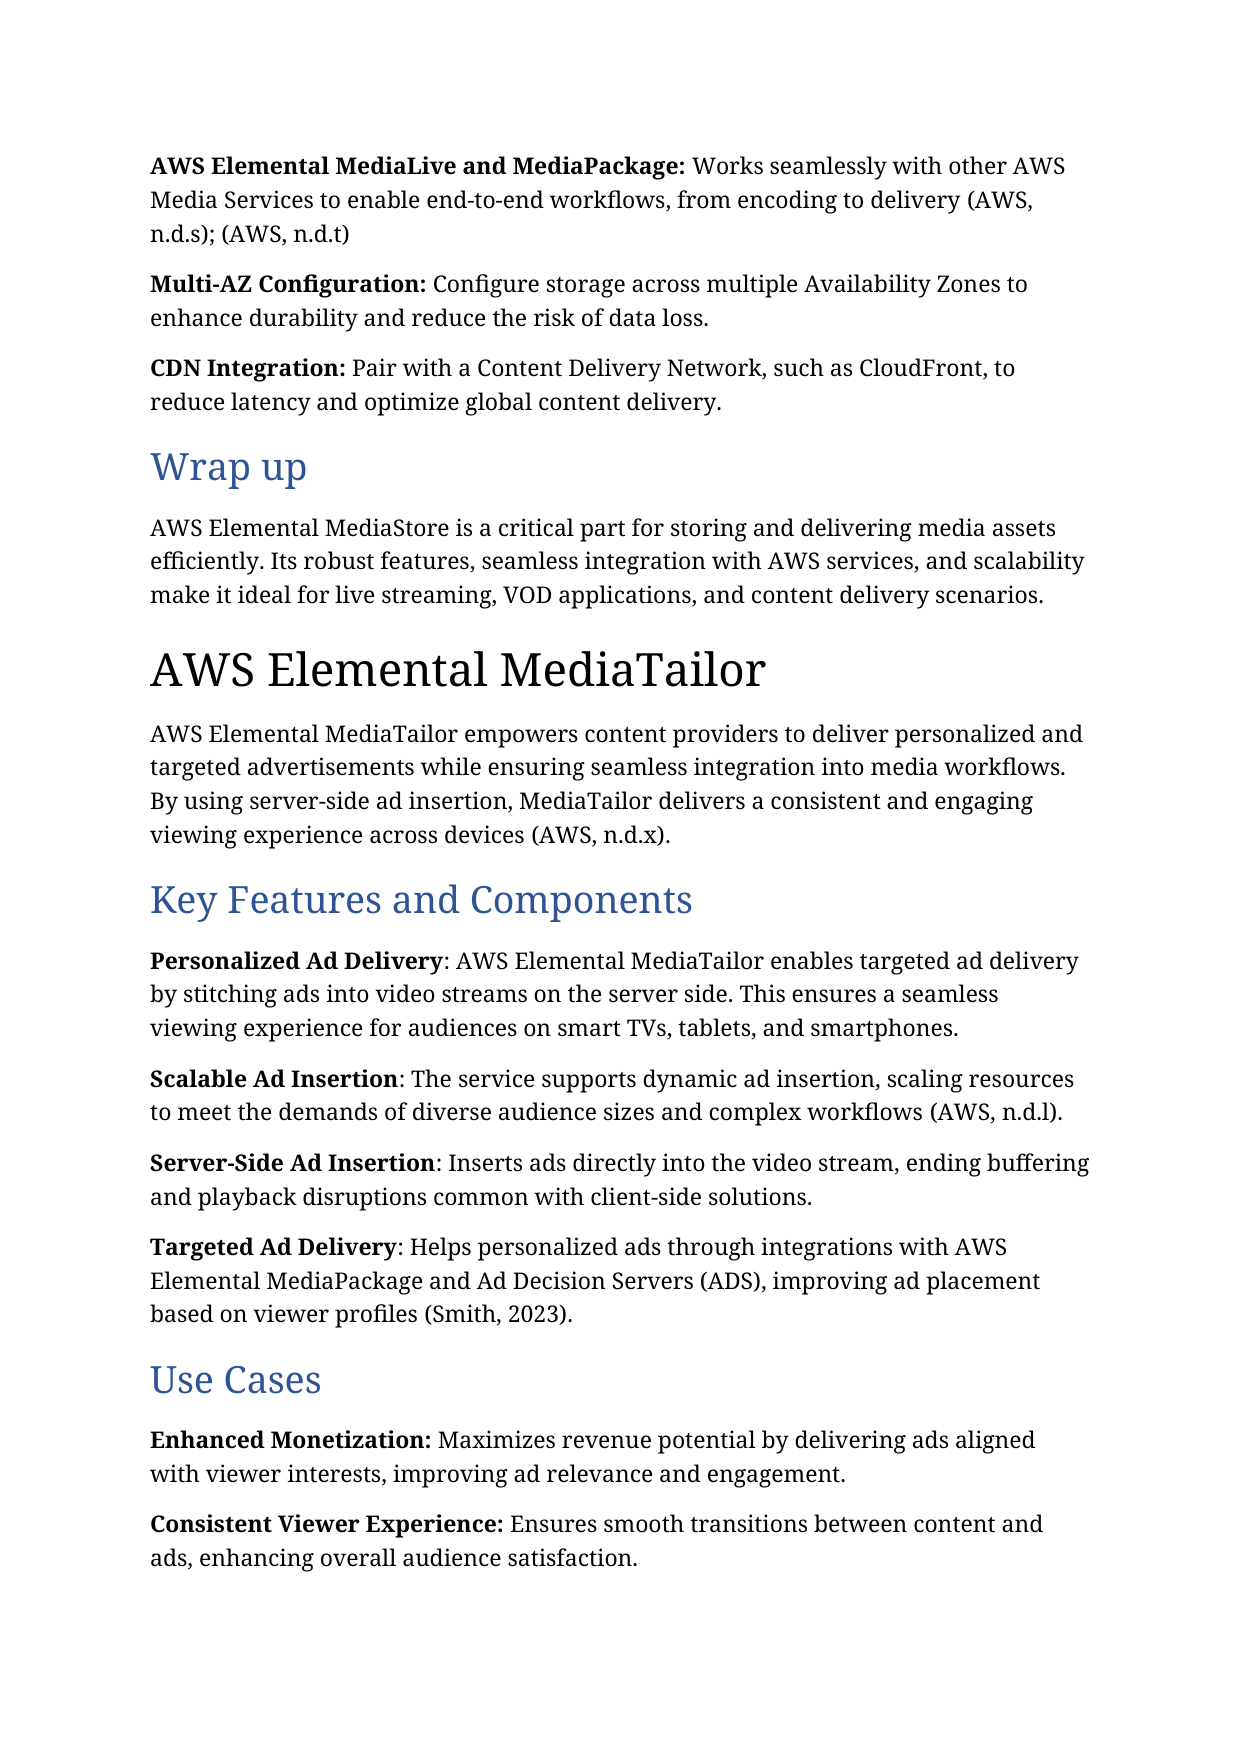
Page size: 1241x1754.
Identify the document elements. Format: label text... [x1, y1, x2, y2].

subtitle AWS Elemental MediaTailor [150, 638, 1090, 700]
text AWS Elemental MediaLive and MediaPackage: Works seamlessly with other AWS Media Services to enable end-to-end workflows, from encoding to delivery ; [150, 150, 1090, 249]
text Consistent Viewer Experience: Ensures smooth transitions between content and ads, enhancing overall audience satisfaction. [150, 1508, 1090, 1573]
subtitle Key Features and Components [150, 873, 1090, 924]
text AWS Elemental MediaStore is a critical part for storing and delivering media assets efficiently. Its robust features, seamless integration with AWS services, and scalability make it ideal for live streaming, VOD applications, and content delivery scenarios. [150, 512, 1090, 610]
text Enhanced Monetization: Maximizes revenue potential by delivering ads aligned with viewer interests, improving ad relevance and engagement. [150, 1424, 1090, 1489]
text Personalized Ad Delivery: AWS Elemental MediaTailor enables targeted ad delivery by stitching ads into video streams on the server side. This ensures a seamless viewing experience for audiences on smart TVs, tablets, and smartphones. [150, 944, 1090, 1043]
text CDN Integration: Pair with a Content Delivery Network, such as CloudFront, to reduce latency and optimize global content delivery. [150, 352, 1090, 417]
text Targeted Ad Delivery: Helps personalized ads through integrations with AWS Elemental MediaPackage and Ad Decision Servers (ADS), improving ad placement based on viewer profiles . [150, 1231, 1090, 1329]
text AWS Elemental MediaTailor empowers content providers to deliver personalized and targeted advertisements while ensuring seamless integration into media workflows. By using server-side ad insertion, MediaTailor delivers a consistent and engaging viewing experience across devices . [150, 718, 1090, 850]
text Server-Side Ad Insertion: Inserts ads directly into the video stream, ending buffering and playback disruptions common with client-side solutions. [150, 1147, 1090, 1212]
subtitle Wrap up [150, 440, 1090, 491]
text Multi-AZ Configuration: Configure storage across multiple Availability Zones to enhance durability and reduce the risk of data loss. [150, 268, 1090, 333]
subtitle Use Cases [150, 1353, 1090, 1404]
text Scalable Ad Insertion: The service supports dynamic ad insertion, scaling resources to meet the demands of diverse audience sizes and complex workflows . [150, 1062, 1090, 1127]
